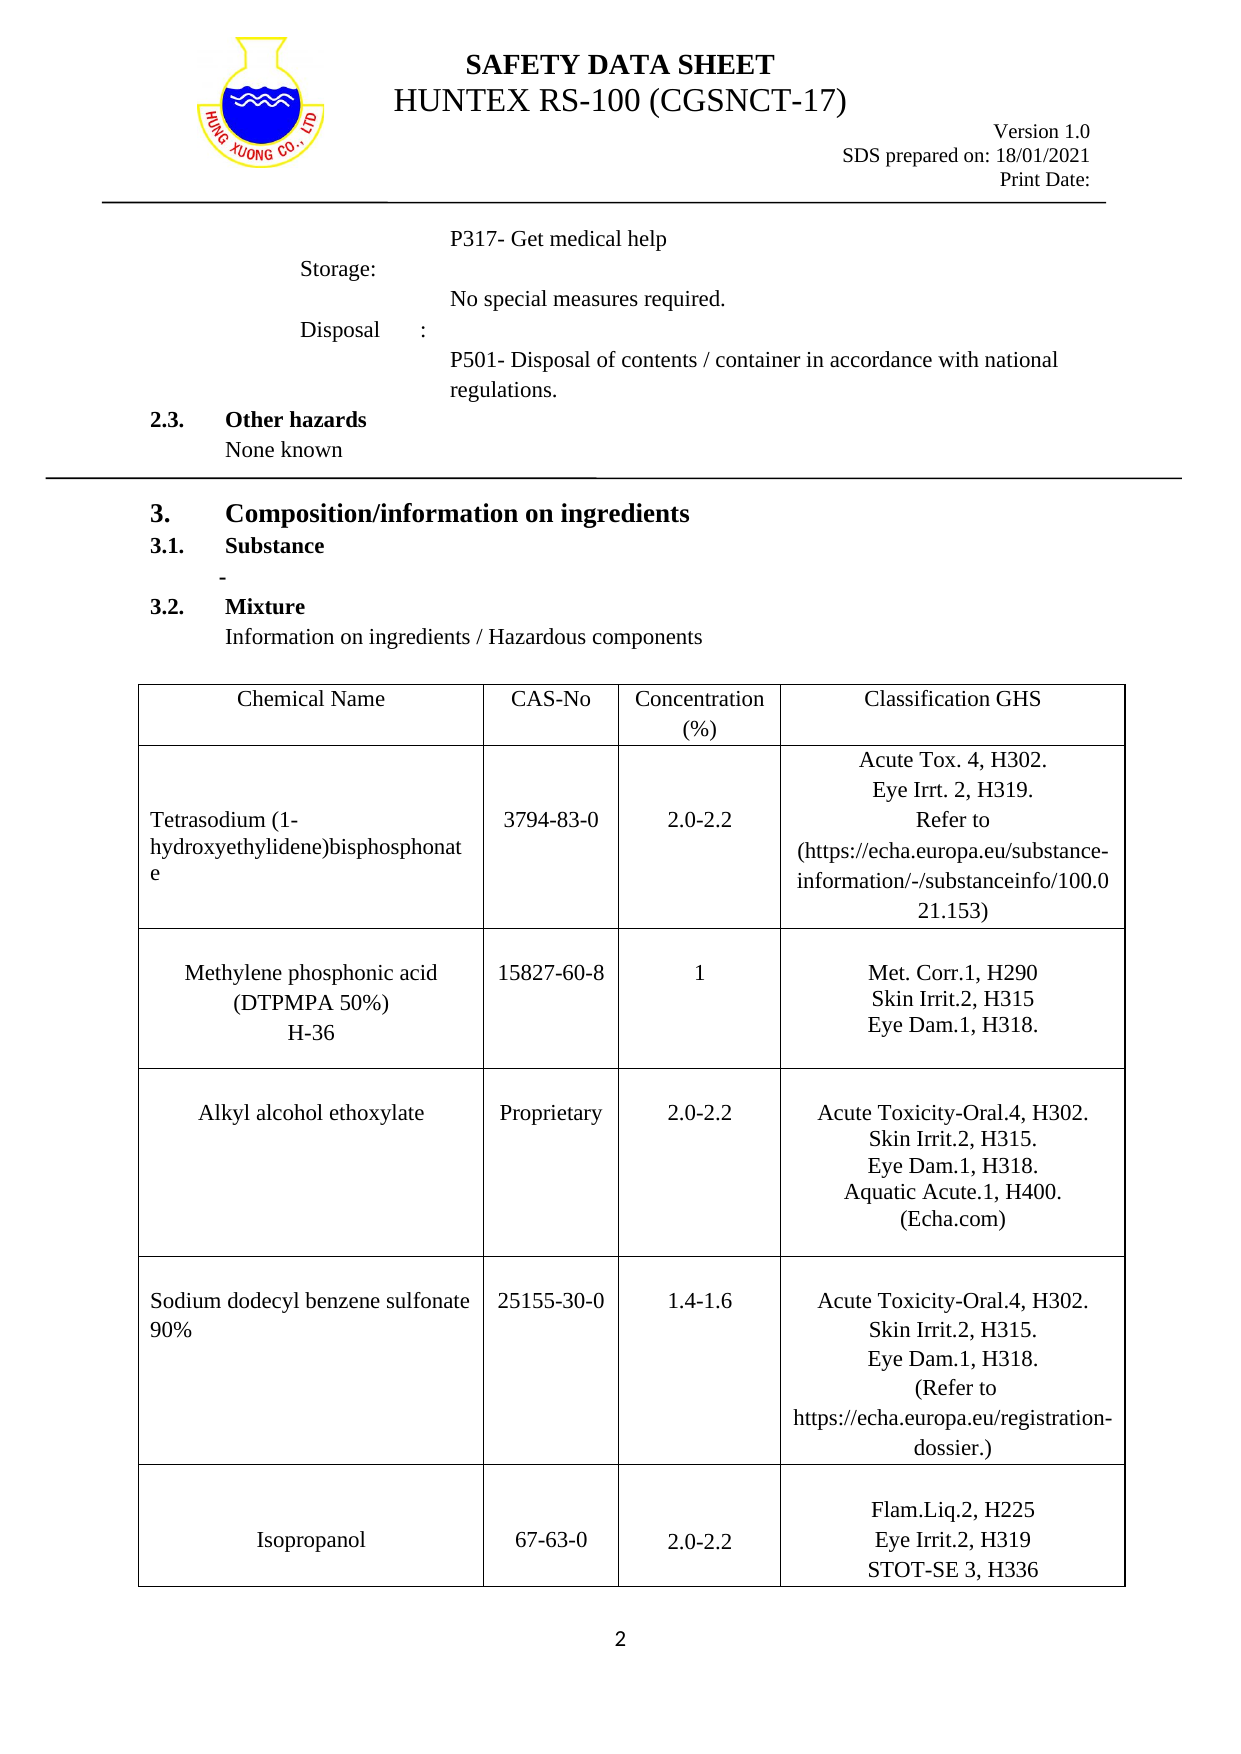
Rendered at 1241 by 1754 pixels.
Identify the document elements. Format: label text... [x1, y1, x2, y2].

table_cell Met. Corr.1, H290 Skin Irrit.2, H315 Eye Dam.1, H318. [781, 929, 1124, 1068]
text - [150, 563, 1090, 589]
table_cell Tetrasodium (1-hydroxyethylidene)bisphosphonate [139, 746, 483, 927]
table_cell Acute Tox. 4, H302. Eye Irrt. 2, H319. Refer to (https://echa.europa.eu/substance-information/-/substanceinfo/100.021.153) [781, 746, 1124, 927]
text 2.3. Other hazards [150, 406, 1090, 433]
table_cell 2.0-2.2 [619, 1069, 780, 1256]
table_cell 1.4-1.6 [619, 1257, 780, 1464]
table_cell 3794-83-0 [484, 746, 618, 927]
text 3. Composition/information on ingredients [150, 497, 1090, 528]
text P501- Disposal of contents / container in accordance with national regulations. [450, 346, 1090, 402]
text P317- Get medical help [375, 225, 1090, 251]
text No special measures required. [375, 285, 1090, 312]
table_cell 67-63-0 [484, 1465, 618, 1586]
table_cell Flam.Liq.2, H225 Eye Irrit.2, H319 STOT-SE 3, H336 ( refer to https://echa.europa.eu/brief-profile/-/briefprofile/100.000.601) [781, 1465, 1124, 1586]
table_cell Acute Toxicity-Oral.4, H302. Skin Irrit.2, H315. Eye Dam.1, H318. Aquatic Acute.1, H400. (Echa.com) [781, 1069, 1124, 1256]
text 3.1. Substance [150, 533, 1090, 559]
text Information on ingredients / Hazardous components [150, 623, 1090, 649]
table_cell Alkyl alcohol ethoxylate [139, 1069, 483, 1256]
table_cell Methylene phosphonic acid (DTPMPA 50%) H-36 [139, 929, 483, 1068]
text Disposal : [225, 316, 1090, 342]
table_cell Isopropanol [139, 1465, 483, 1586]
table_cell 1 [619, 929, 780, 1068]
table_header Classification GHS [781, 685, 1124, 745]
table_header CAS-No [484, 685, 618, 745]
picture [197, 37, 325, 168]
table_cell Sodium dodecyl benzene sulfonate 90% [139, 1257, 483, 1464]
text 3.2. Mixture [150, 593, 1090, 619]
table_cell 15827-60-8 [484, 929, 618, 1068]
table_cell 25155-30-0 [484, 1257, 618, 1464]
text Storage: [225, 255, 1090, 282]
table_cell 2.0-2.2 [619, 746, 780, 927]
table_cell Proprietary [484, 1069, 618, 1256]
text None known [150, 436, 1090, 463]
table_cell Acute Toxicity-Oral.4, H302. Skin Irrit.2, H315. Eye Dam.1, H318. (Refer to https://echa.europa.eu/registration-dossier.) [781, 1257, 1124, 1464]
table_cell 2.0-2.2 [619, 1465, 780, 1586]
table_header Chemical Name [139, 685, 483, 745]
table_header Concentration (%) [619, 685, 780, 745]
